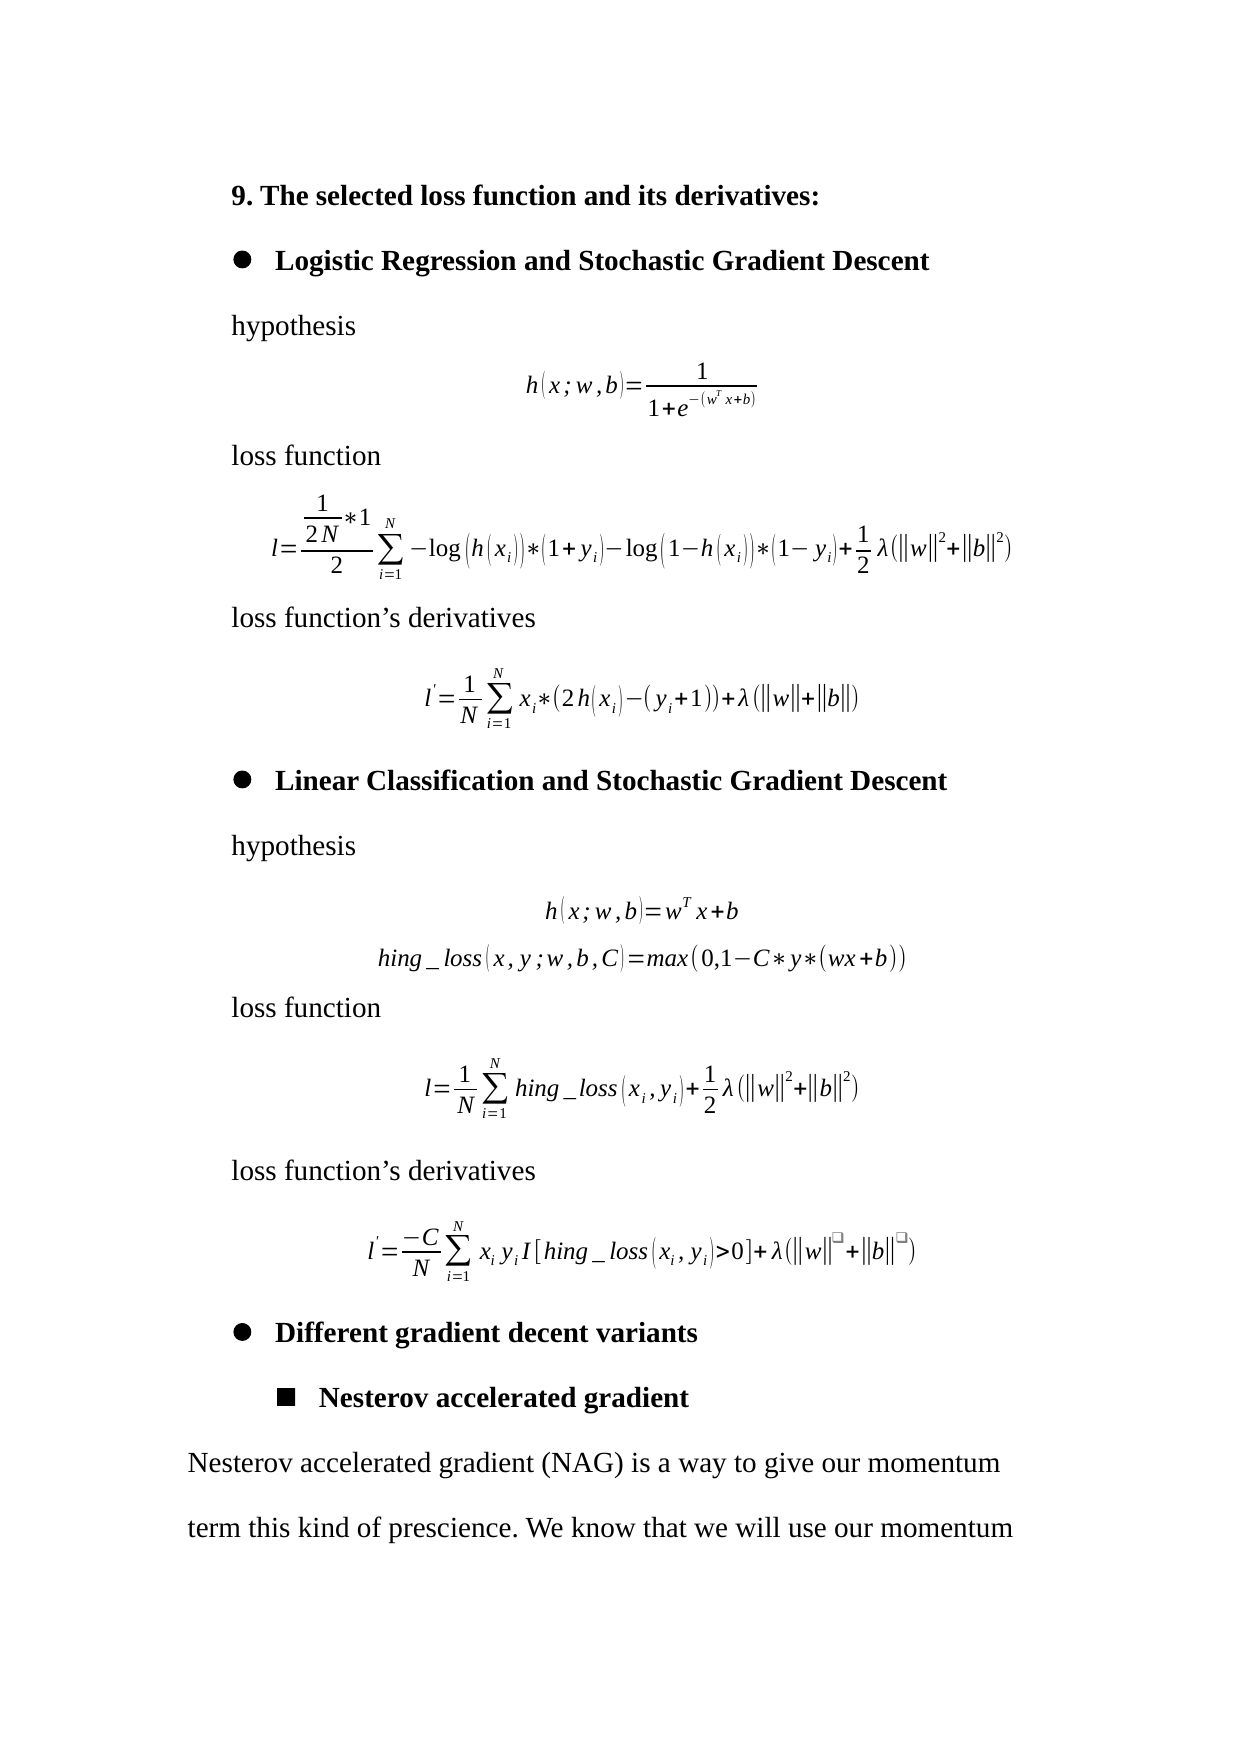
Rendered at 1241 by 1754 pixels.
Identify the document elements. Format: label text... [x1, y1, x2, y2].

text 9. The selected loss function and its derivatives: [187, 162, 1053, 227]
text loss function’s derivatives [187, 1137, 1053, 1202]
text hypothesis [187, 812, 1053, 877]
text hypothesis [187, 292, 1053, 357]
list Nesterov accelerated gradient [275, 1364, 1053, 1429]
list Linear Classification and Stochastic Gradient Descent [231, 747, 1053, 812]
list Different gradient decent variants [231, 1299, 1053, 1364]
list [231, 227, 1053, 292]
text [187, 1429, 1053, 1559]
text loss function [187, 422, 1053, 487]
text loss function [187, 974, 1053, 1039]
text loss function’s derivatives [187, 584, 1053, 649]
